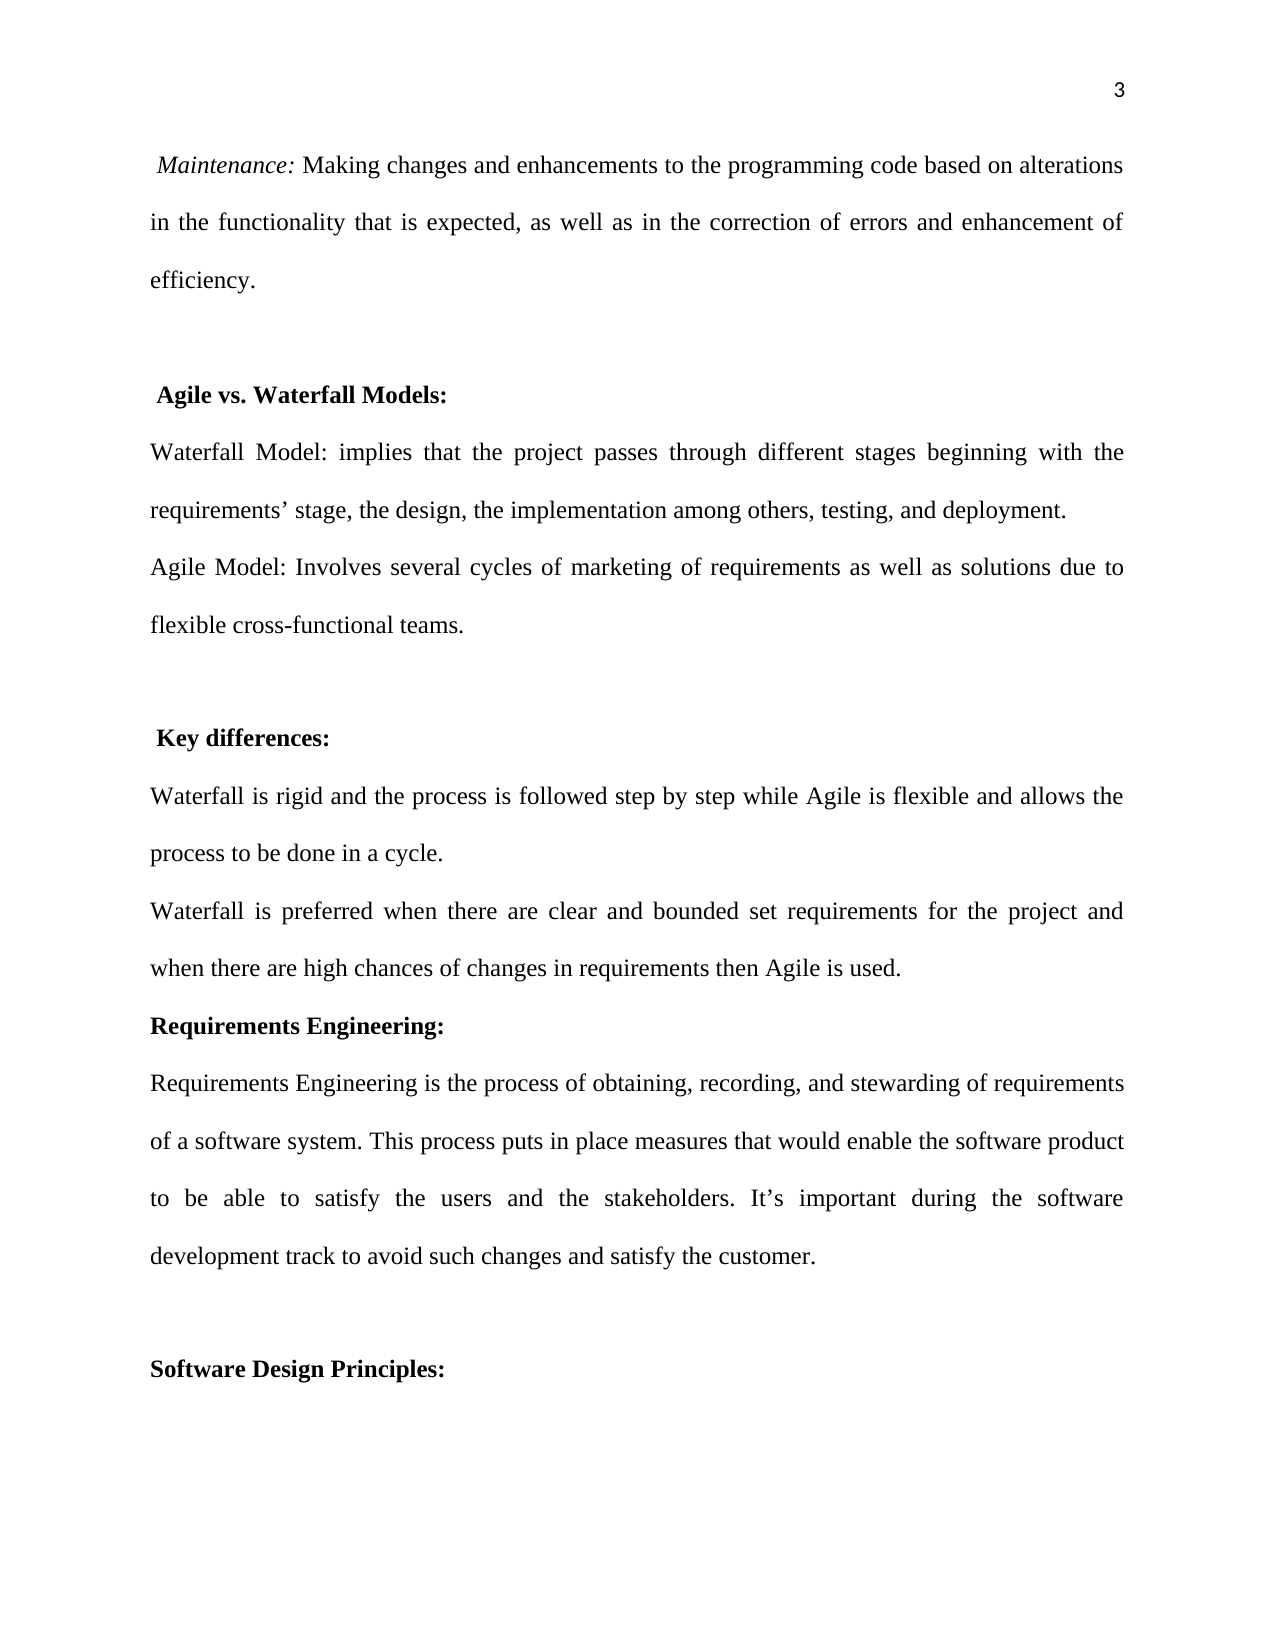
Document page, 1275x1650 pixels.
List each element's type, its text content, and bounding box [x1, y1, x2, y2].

text Agile Model: Involves several cycles of marketing of requirements as well as solutions due to flexible cross-functional teams. [150, 552, 1125, 639]
text Requirements Engineering: [150, 1011, 1125, 1040]
text Software Design Principles: [150, 1354, 1125, 1383]
text Requirements Engineering is the process of obtaining, recording, and stewarding of requirements of a software system. This process puts in place measures that would enable the software product to be able to satisfy the users and the stakeholders. It’s important during the software development track to avoid such changes and satisfy the customer. [150, 1068, 1125, 1270]
text Waterfall is rigid and the process is followed step by step while Agile is flexible and allows the process to be done in a cycle. [150, 781, 1125, 867]
text Agile vs. Waterfall Models: [150, 380, 1125, 409]
text Key differences: [150, 723, 1125, 752]
text Waterfall Model: implies that the project passes through different stages beginning with the requirements’ stage, the design, the implementation among others, testing, and deployment. [150, 437, 1125, 524]
text Waterfall is preferred when there are clear and bounded set requirements for the project and when there are high chances of changes in requirements then Agile is used. [150, 896, 1125, 982]
text Maintenance: Making changes and enhancements to the programming code based on alterations in the functionality that is expected, as well as in the correction of errors and enhancement of efficiency. [150, 150, 1125, 294]
